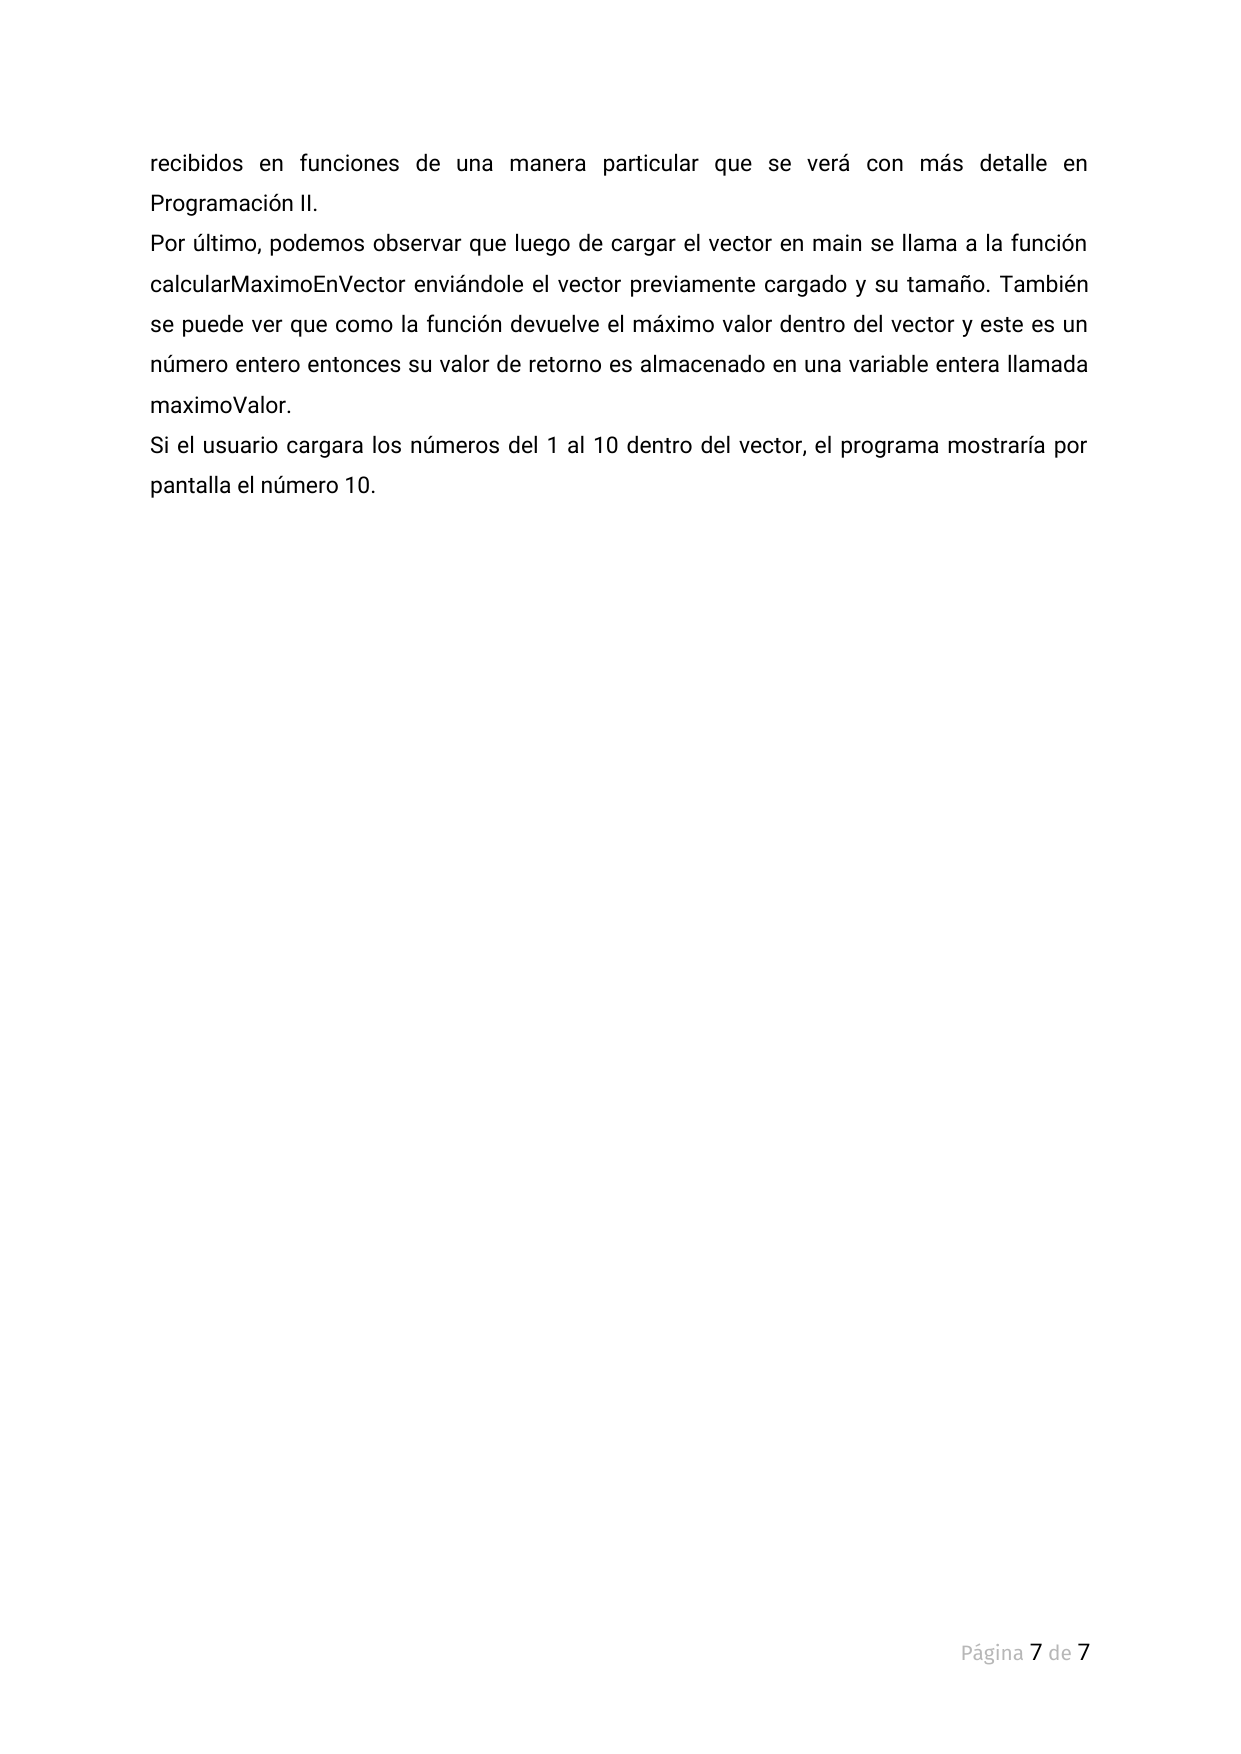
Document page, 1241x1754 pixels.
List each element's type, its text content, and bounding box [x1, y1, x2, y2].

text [150, 150, 1090, 217]
text Si el usuario cargara los números del 1 al 10 dentro del vector, el programa mostraría por pantalla el número 10. [150, 432, 1090, 499]
text Por último, podemos observar que luego de cargar el vector en main se llama a la función calcularMaximoEnVector enviándole el vector previamente cargado y su tamaño. También se puede ver que como la función devuelve el máximo valor dentro del vector y este es un número entero entonces su valor de retorno es almacenado en una variable entera llamada maximoValor. [150, 231, 1090, 419]
